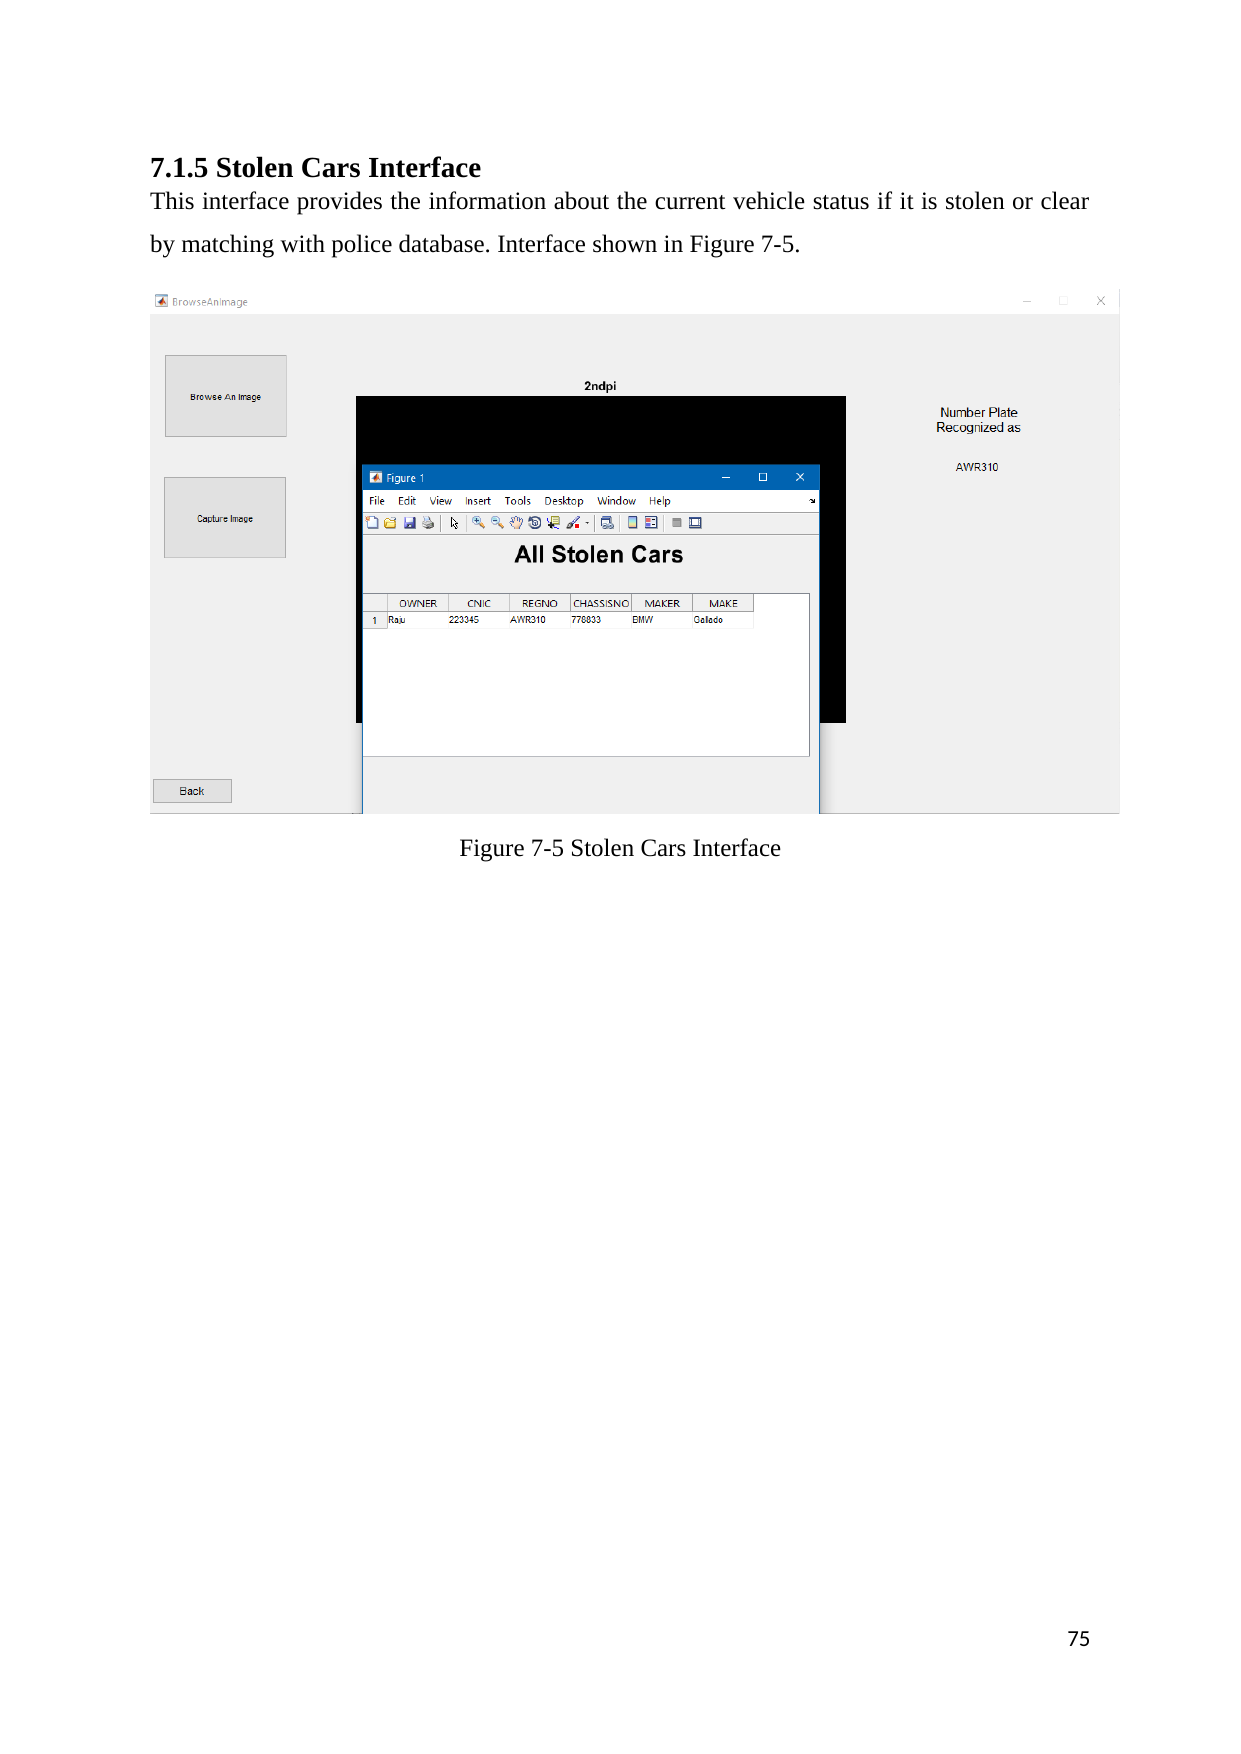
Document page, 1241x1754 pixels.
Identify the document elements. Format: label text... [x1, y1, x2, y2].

text Figure 7-5 Stolen Cars Interface [150, 833, 1090, 862]
text This interface provides the information about the current vehicle status if it is stolen or clear by matching with police database. Interface shown in Figure 7-5. [150, 186, 1090, 258]
picture [150, 289, 1120, 814]
subtitle 7.1.5 Stolen Cars Interface [150, 150, 1090, 183]
